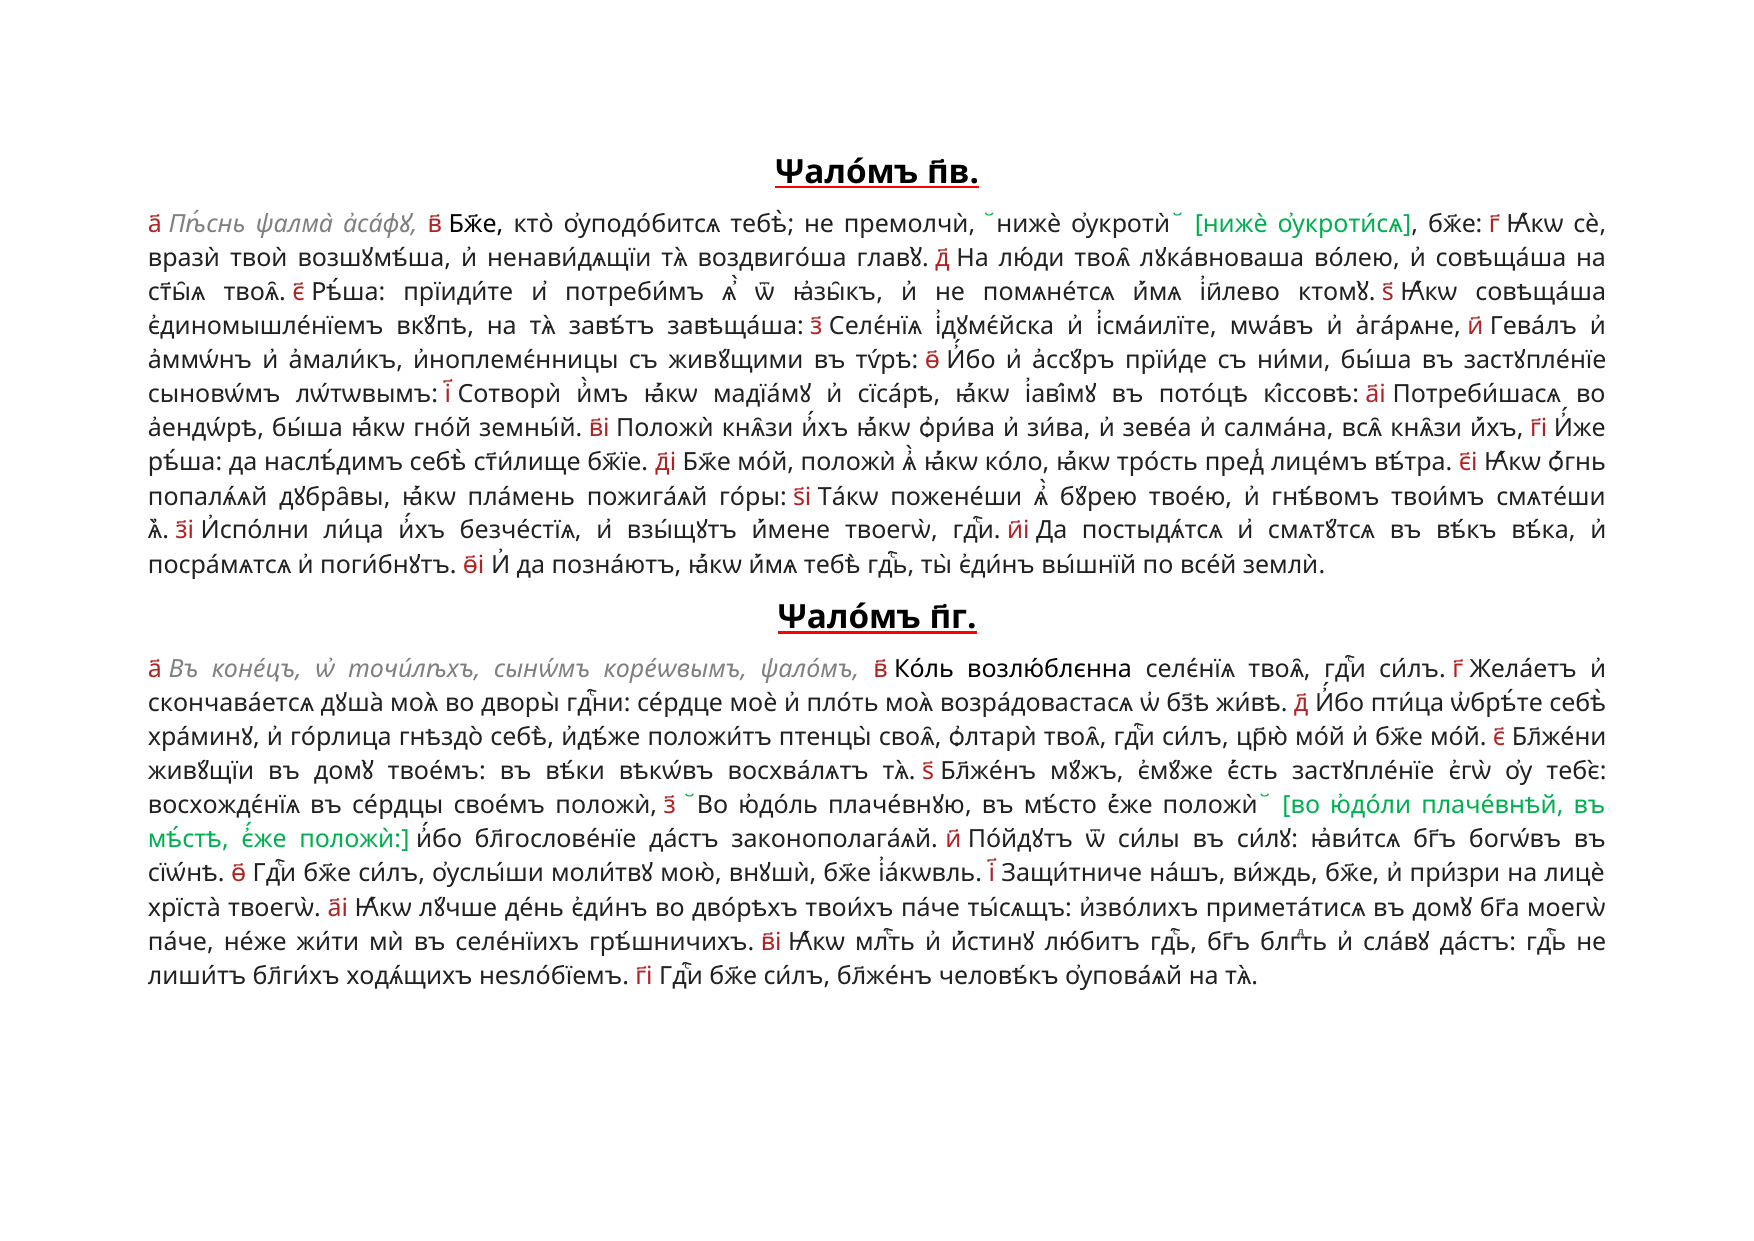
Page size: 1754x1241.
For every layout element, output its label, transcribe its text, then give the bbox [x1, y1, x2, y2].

text Ѱало́мъ п҃г. [148, 593, 1606, 638]
text Ѱало́мъ п҃в. [148, 148, 1606, 193]
text а҃ Въ коне́цъ, ѡ҆ точи́лѣхъ, сынѡ́мъ коре́ѡвымъ, ѱало́мъ, в҃ Ко́ль возлю́блєнна селє́нїѧ твоѧ̑, гдⷭ҇и си́лъ. г҃ Жела́етъ и҆ скончава́етсѧ дꙋша̀ моѧ̀ во дворы̀ гдⷭ҇ни: се́рдце моѐ и҆ пло́ть моѧ̀ возра́довастасѧ ѡ҆ бз҃ѣ жи́вѣ. д҃ И҆́бо пти́ца ѡ҆брѣ́те себѣ̀ хра́минꙋ, и҆ го́рлица гнѣздо̀ себѣ̀, и҆дѣ́же положи́тъ птенцы̀ своѧ̑, ѻ҆лтарѝ твоѧ̑, гдⷭ҇и си́лъ, цр҃ю̀ мо́й и҆ бж҃е мо́й. є҃ Бл҃же́ни живꙋ́щїи въ домꙋ̀ твое́мъ: въ вѣ́ки вѣкѡ́въ восхва́лѧтъ тѧ̀. ѕ҃ Бл҃же́нъ мꙋ́жъ, є҆мꙋ́же є҆́сть застꙋпле́нїе є҆гѡ̀ ѹ҆ тебє̀: восхождє́нїѧ въ се́рдцы свое́мъ положѝ, з҃ ꙾Во ю҆до́ль плаче́внꙋю, въ мѣ́сто є҆́же положѝ꙾ [во ю҆до́ли плаче́внѣй, въ мѣ́стѣ, є҆́же положѝ:] и҆́бо бл҃гослове́нїе да́стъ законополага́ѧй. и҃ По́йдꙋтъ ѿ си́лы въ си́лꙋ: ꙗ҆ви́тсѧ бг҃ъ богѡ́въ въ сїѡ́нѣ. ѳ҃ Гдⷭ҇и бж҃е си́лъ, ѹ҆слы́ши моли́твꙋ мою̀, внꙋшѝ, бж҃е і҆а́кѡвль. і҃ Защи́тниче на́шъ, ви́ждь, бж҃е, и҆ при́зри на лицѐ хрїста̀ твоегѡ̀. а҃і Ꙗ҆́кѡ лꙋ́чше де́нь є҆ди́нъ во дво́рѣхъ твои́хъ па́че ты́сѧщъ: и҆зво́лихъ примета́тисѧ въ домꙋ̀ бг҃а моегѡ̀ па́че, не́же жи́ти мѝ въ селе́нїихъ грѣ́шничихъ. в҃і Ꙗ҆́кѡ млⷭ҇ть и҆ и҆́стинꙋ лю́битъ гдⷭ҇ь, бг҃ъ блгⷣть и҆ сла́вꙋ да́стъ: гдⷭ҇ь не лиши́тъ бл҃ги́хъ ходѧ́щихъ неѕло́бїемъ. г҃і Гдⷭ҇и бж҃е си́лъ, бл҃же́нъ человѣ́къ ѹ҆пова́ѧй на тѧ̀. [148, 651, 1606, 991]
text а҃ Пѣ́снь ѱалма̀ а҆са́фꙋ, в҃ Бж҃е, кто̀ ѹ҆подо́битсѧ тебѣ̀; не премолчѝ, ꙾нижѐ ѹ҆кротѝ꙾ [нижѐ ѹ҆кроти́сѧ], бж҃е: г҃ Ꙗ҆́кѡ сѐ, вразѝ твоѝ возшꙋмѣ́ша, и҆ ненави́дѧщїи тѧ̀ воздвиго́ша главꙋ̀. д҃ На лю́ди твоѧ̑ лꙋка́вноваша во́лею, и҆ совѣща́ша на ст҃ы̑ѧ твоѧ̑. є҃ Рѣ́ша: прїиди́те и҆ потреби́мъ ѧ҆̀ ѿ ꙗ҆зы̑къ, и҆ не помѧне́тсѧ и҆́мѧ і҆и҃лево ктомꙋ̀. ѕ҃ Ꙗ҆́кѡ совѣща́ша є҆диномышле́нїемъ вкꙋ́пѣ, на тѧ̀ завѣ́тъ завѣща́ша: з҃ Селє́нїѧ і҆дꙋмє́йска и҆ і҆сма́илїте, мѡа́въ и҆ а҆га́рѧне, и҃ Гева́лъ и҆ а҆ммѡ́нъ и҆ а҆мали́къ, и҆ноплемє́нницы съ живꙋ́щими въ тѵ́рѣ: ѳ҃ И҆́бо и҆ а҆ссꙋ́ръ прїи́де съ ни́ми, бы́ша въ застꙋпле́нїе сыновѡ́мъ лѡ́тѡвымъ: і҃ Сотворѝ и҆̀мъ ꙗ҆́кѡ мадїа́мꙋ и҆ сїса́рѣ, ꙗ҆́кѡ і҆аві́мꙋ въ пото́цѣ кі́ссовѣ: а҃і Потреби́шасѧ во а҆ендѡ́рѣ, бы́ша ꙗ҆́кѡ гно́й земны́й. в҃і Положѝ кнѧ̑зи и҆́хъ ꙗ҆́кѡ ѻ҆ри́ва и҆ зи́ва, и҆ зеве́а и҆ салма́на, всѧ̑ кнѧ̑зи и҆́хъ, г҃і И҆́же рѣ́ша: да наслѣ́димъ себѣ̀ ст҃и́лище бж҃їе. д҃і Бж҃е мо́й, положѝ ѧ҆̀ ꙗ҆́кѡ ко́ло, ꙗ҆́кѡ тро́сть пред̾ лице́мъ вѣ́тра. є҃і Ꙗ҆́кѡ ѻ҆́гнь попалѧ́ѧй дꙋбра̑вы, ꙗ҆́кѡ пла́мень пожига́ѧй го́ры: ѕ҃і Та́кѡ пожене́ши ѧ҆̀ бꙋ́рею твое́ю, и҆ гнѣ́вомъ твои́мъ смѧте́ши ѧ҆̀. з҃і И҆спо́лни ли́ца и҆́хъ безче́стїѧ, и҆ взы́щꙋтъ и҆́мене твоегѡ̀, гдⷭ҇и. и҃і Да постыдѧ́тсѧ и҆ смѧтꙋ́тсѧ въ вѣ́къ вѣ́ка, и҆ посра́мѧтсѧ и҆ поги́бнꙋтъ. ѳ҃і И҆ да позна́ютъ, ꙗ҆́кѡ и҆́мѧ тебѣ̀ гдⷭ҇ь, ты̀ є҆ди́нъ вы́шнїй по все́й землѝ. [148, 206, 1606, 580]
